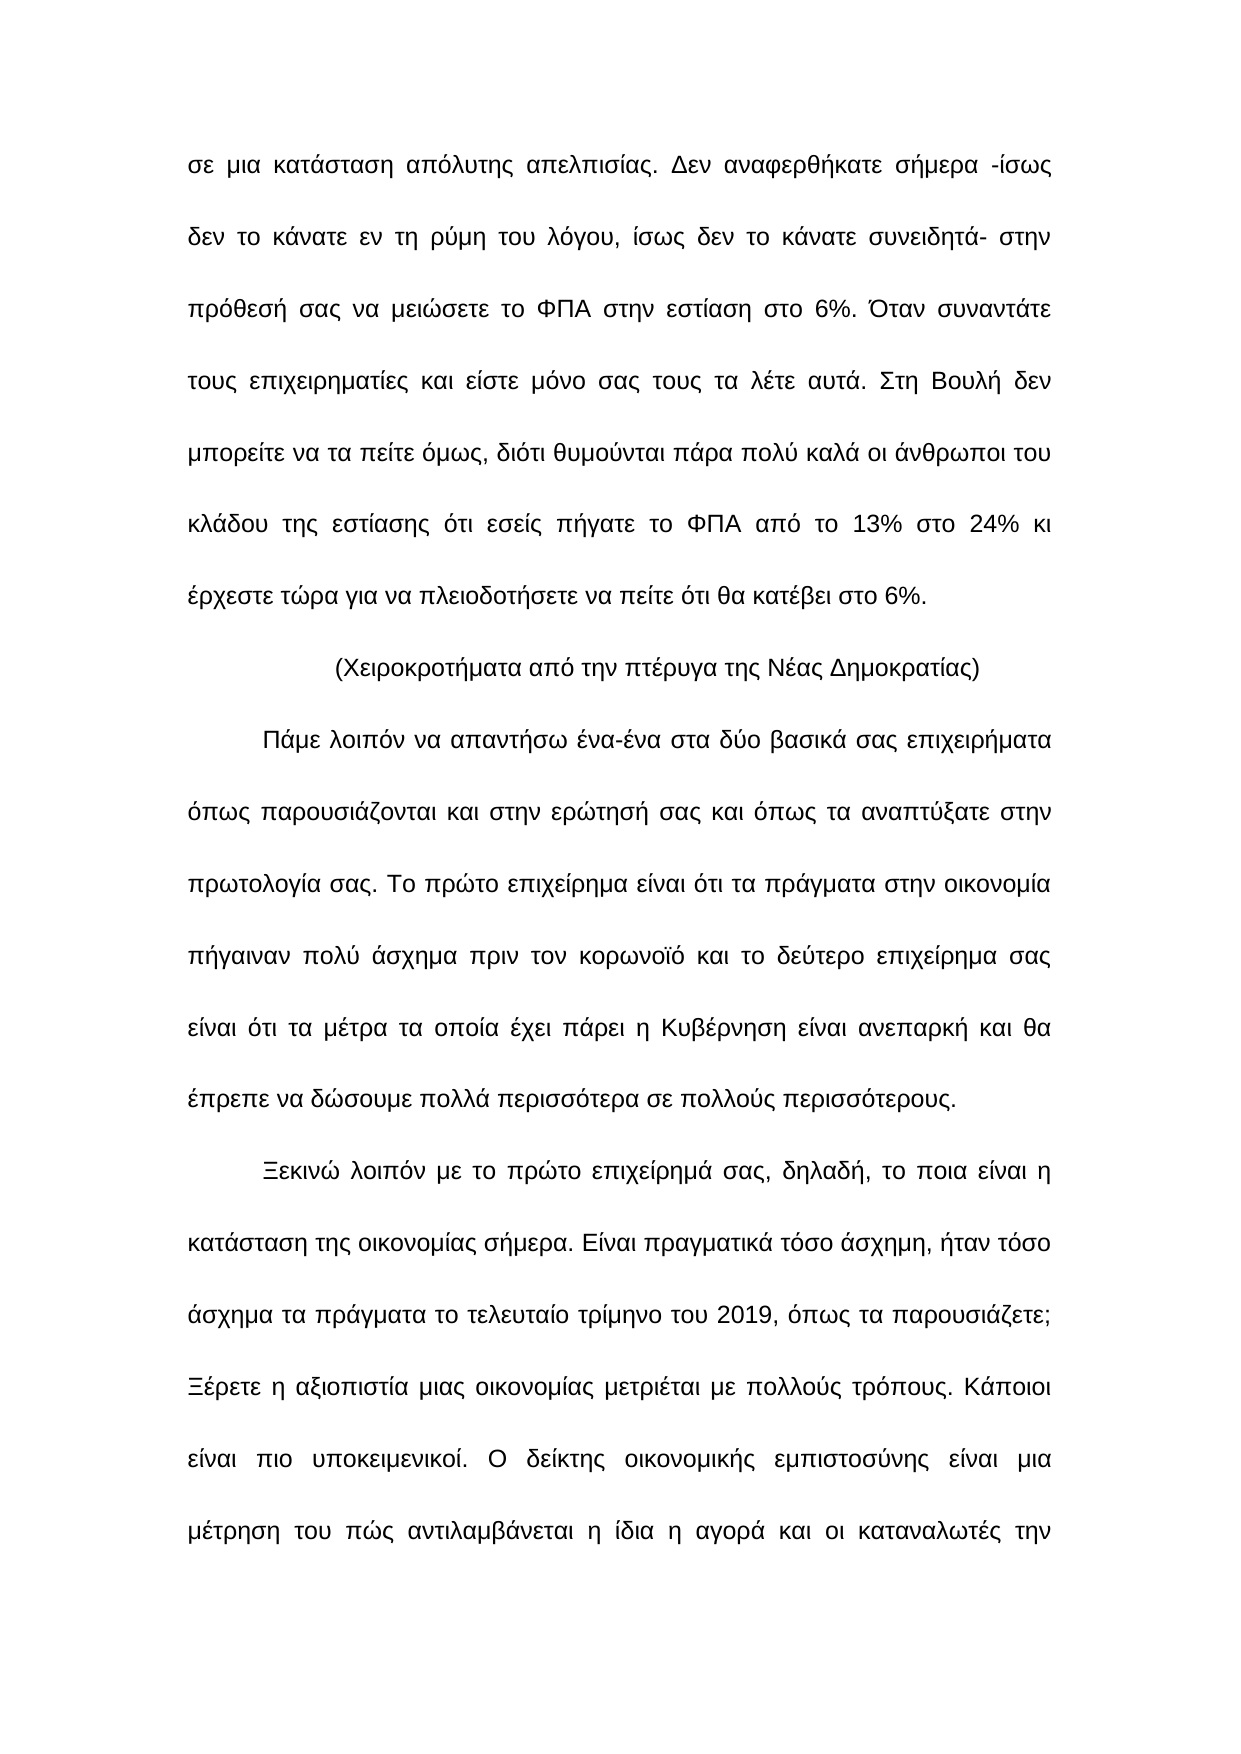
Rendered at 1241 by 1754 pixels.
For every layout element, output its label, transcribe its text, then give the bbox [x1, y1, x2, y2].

text (Χειροκροτήματα από την πτέρυγα της Νέας Δημοκρατίας) [187, 653, 1053, 682]
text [187, 150, 1053, 610]
text Πάμε λοιπόν να απαντήσω ένα-ένα στα δύο βασικά σας επιχειρήματα όπως παρουσιάζονται και στην ερώτησή σας και όπως τα αναπτύξατε στην πρωτολογία σας. Το πρώτο επιχείρημα είναι ότι τα πράγματα στην οικονομία πήγαιναν πολύ άσχημα πριν τον κορωνοϊό και το δεύτερο επιχείρημα σας είναι ότι τα μέτρα τα οποία έχει πάρει η Κυβέρνηση είναι ανεπαρκή και θα έπρεπε να δώσουμε πολλά περισσότερα σε πολλούς περισσότερους. [187, 725, 1053, 1113]
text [187, 1156, 1053, 1544]
